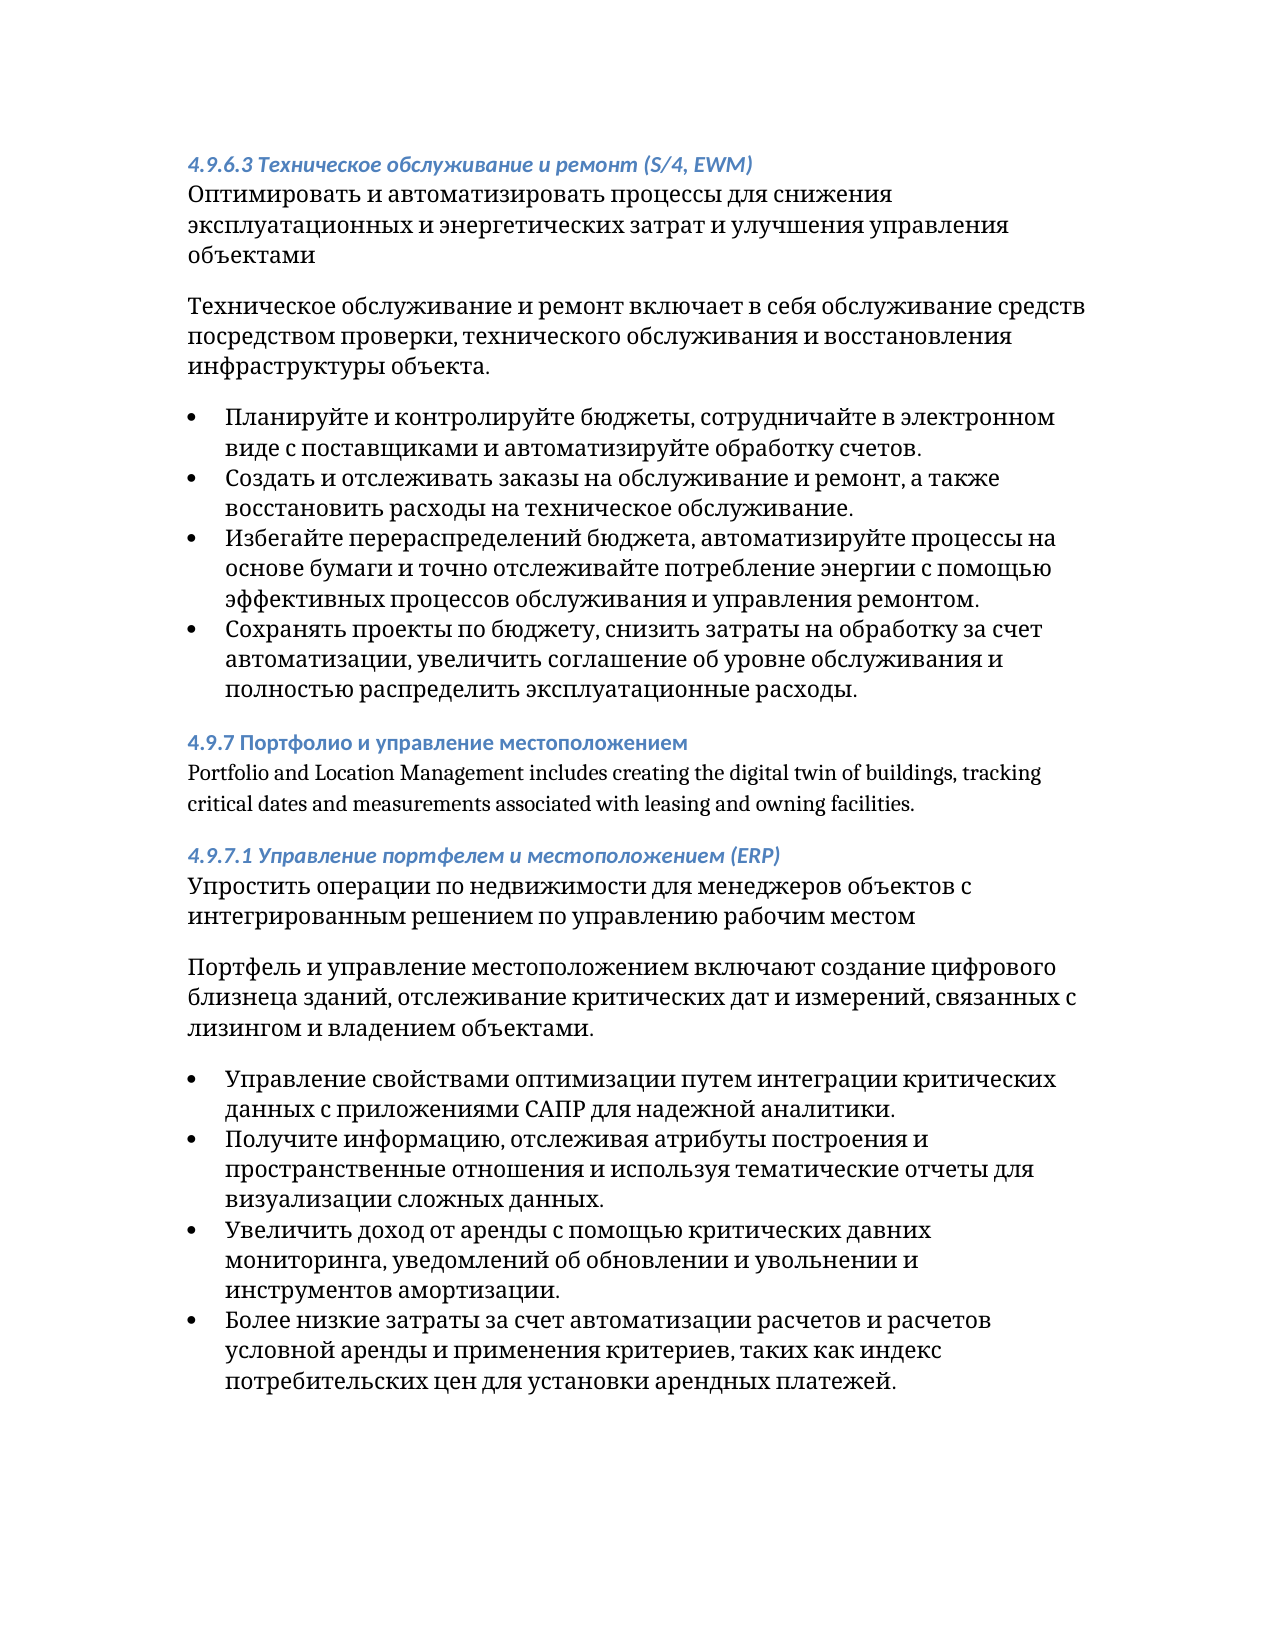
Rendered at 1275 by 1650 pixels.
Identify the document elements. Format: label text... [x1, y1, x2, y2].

text Упростить операции по недвижимости для менеджеров объектов с интегрированным решением по управлению рабочим местом [187, 874, 1087, 930]
text Портфель и управление местоположением включают создание цифрового близнеца зданий, отслеживание критических дат и измерений, связанных с лизингом и владением объектами. [187, 955, 1087, 1042]
text Техническое обслуживание и ремонт включает в себя обслуживание средств посредством проверки, технического обслуживания и восстановления инфраструктуры объекта. [187, 294, 1087, 380]
subtitle 4.9.6.3 Техническое обслуживание и ремонт (S/4, EWM) [187, 150, 1087, 178]
list Планируйте и контролируйте бюджеты, сотрудничайте в электронном виде с поставщиками и автоматизируйте обработку счетов. [187, 405, 1087, 462]
text Portfolio and Location Management includes creating the digital twin of buildings, tracking critical dates and measurements associated with leasing and owning facilities. [187, 760, 1087, 817]
list Избегайте перераспределений бюджета, автоматизируйте процессы на основе бумаги и точно отслеживайте потребление энергии с помощью эффективных процессов обслуживания и управления ремонтом. [187, 526, 1087, 613]
subtitle 4.9.7.1 Управление портфелем и местоположением (ERP) [187, 841, 1087, 869]
text Оптимировать и автоматизировать процессы для снижения эксплуатационных и энергетических затрат и улучшения управления объектами [187, 182, 1087, 269]
list Получите информацию, отслеживая атрибуты построения и пространственные отношения и используя тематические отчеты для визуализации сложных данных. [187, 1127, 1087, 1213]
list Управление свойствами оптимизации путем интеграции критических данных с приложениями САПР для надежной аналитики. [187, 1066, 1087, 1123]
list Увеличить доход от аренды с помощью критических давних мониторинга, уведомлений об обновлении и увольнении и инструментов амортизации. [187, 1217, 1087, 1304]
list Создать и отслеживать заказы на обслуживание и ремонт, а также восстановить расходы на техническое обслуживание. [187, 466, 1087, 522]
list Более низкие затраты за счет автоматизации расчетов и расчетов условной аренды и применения критериев, таких как индекс потребительских цен для установки арендных платежей. [187, 1308, 1087, 1395]
list Сохранять проекты по бюджету, снизить затраты на обработку за счет автоматизации, увеличить соглашение об уровне обслуживания и полностью распределить эксплуатационные расходы. [187, 617, 1087, 703]
subtitle 4.9.7 Портфолио и управление местоположением [187, 728, 1087, 756]
